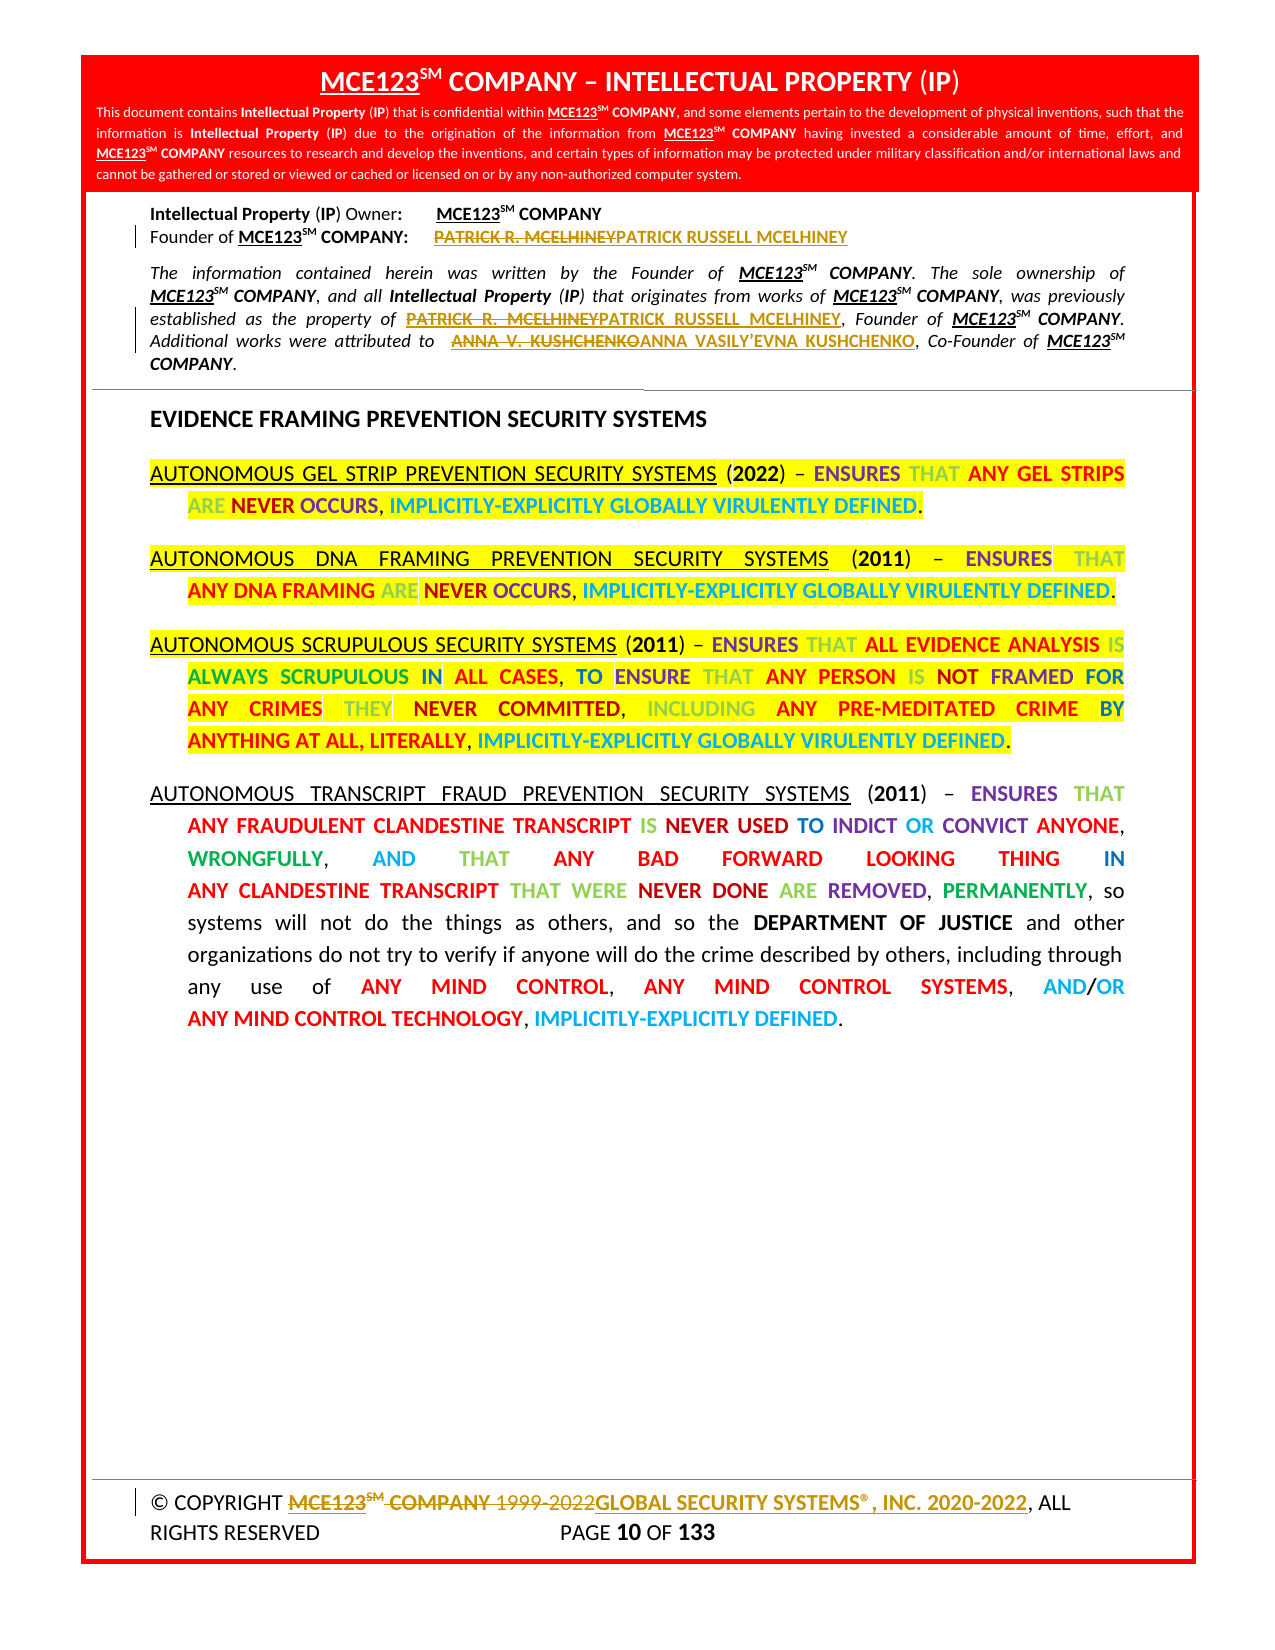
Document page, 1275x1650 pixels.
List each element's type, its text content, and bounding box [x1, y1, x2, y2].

text AUTONOMOUS SCRUPULOUS SECURITY SYSTEMS (2011) – ENSURES THAT ALL EVIDENCE ANALYSIS IS ALWAYS SCRUPULOUS IN ALL CASES, TO ENSURE THAT ANY PERSON IS NOT FRAMED FOR ANY CRIMES THEY NEVER COMMITTED, INCLUDING ANY PRE-MEDITATED CRIME BY ANYTHING AT ALL, LITERALLY, IMPLICITLY-EXPLICITLY GLOBALLY VIRULENTLY DEFINED. [150, 630, 1125, 754]
text EVIDENCE FRAMING PREVENTION SECURITY SYSTEMS [150, 403, 1125, 434]
text AUTONOMOUS GEL STRIP PREVENTION SECURITY SYSTEMS (2022) – ENSURES THAT ANY GEL STRIPS ARE NEVER OCCURS, IMPLICITLY-EXPLICITLY GLOBALLY VIRULENTLY DEFINED. [150, 459, 1125, 519]
text AUTONOMOUS TRANSCRIPT FRAUD PREVENTION SECURITY SYSTEMS (2011) – ENSURES THAT ANY FRAUDULENT CLANDESTINE TRANSCRIPT IS NEVER USED TO INDICT OR CONVICT ANYONE, WRONGFULLY, AND THAT ANY BAD FORWARD LOOKING THING IN ANY CLANDESTINE TRANSCRIPT THAT WERE NEVER DONE ARE REMOVED, PERMANENTLY, so systems will not do the things as others, and so the DEPARTMENT OF JUSTICE and other organizations do not try to verify if anyone will do the crime described by others, including through any use of ANY MIND CONTROL, ANY MIND CONTROL SYSTEMS, AND/OR ANY MIND CONTROL TECHNOLOGY, IMPLICITLY-EXPLICITLY DEFINED. [150, 779, 1125, 1033]
text AUTONOMOUS DNA FRAMING PREVENTION SECURITY SYSTEMS (2011) – ENSURES THAT ANY DNA FRAMING ARE NEVER OCCURS, IMPLICITLY-EXPLICITLY GLOBALLY VIRULENTLY DEFINED. [150, 544, 1125, 605]
